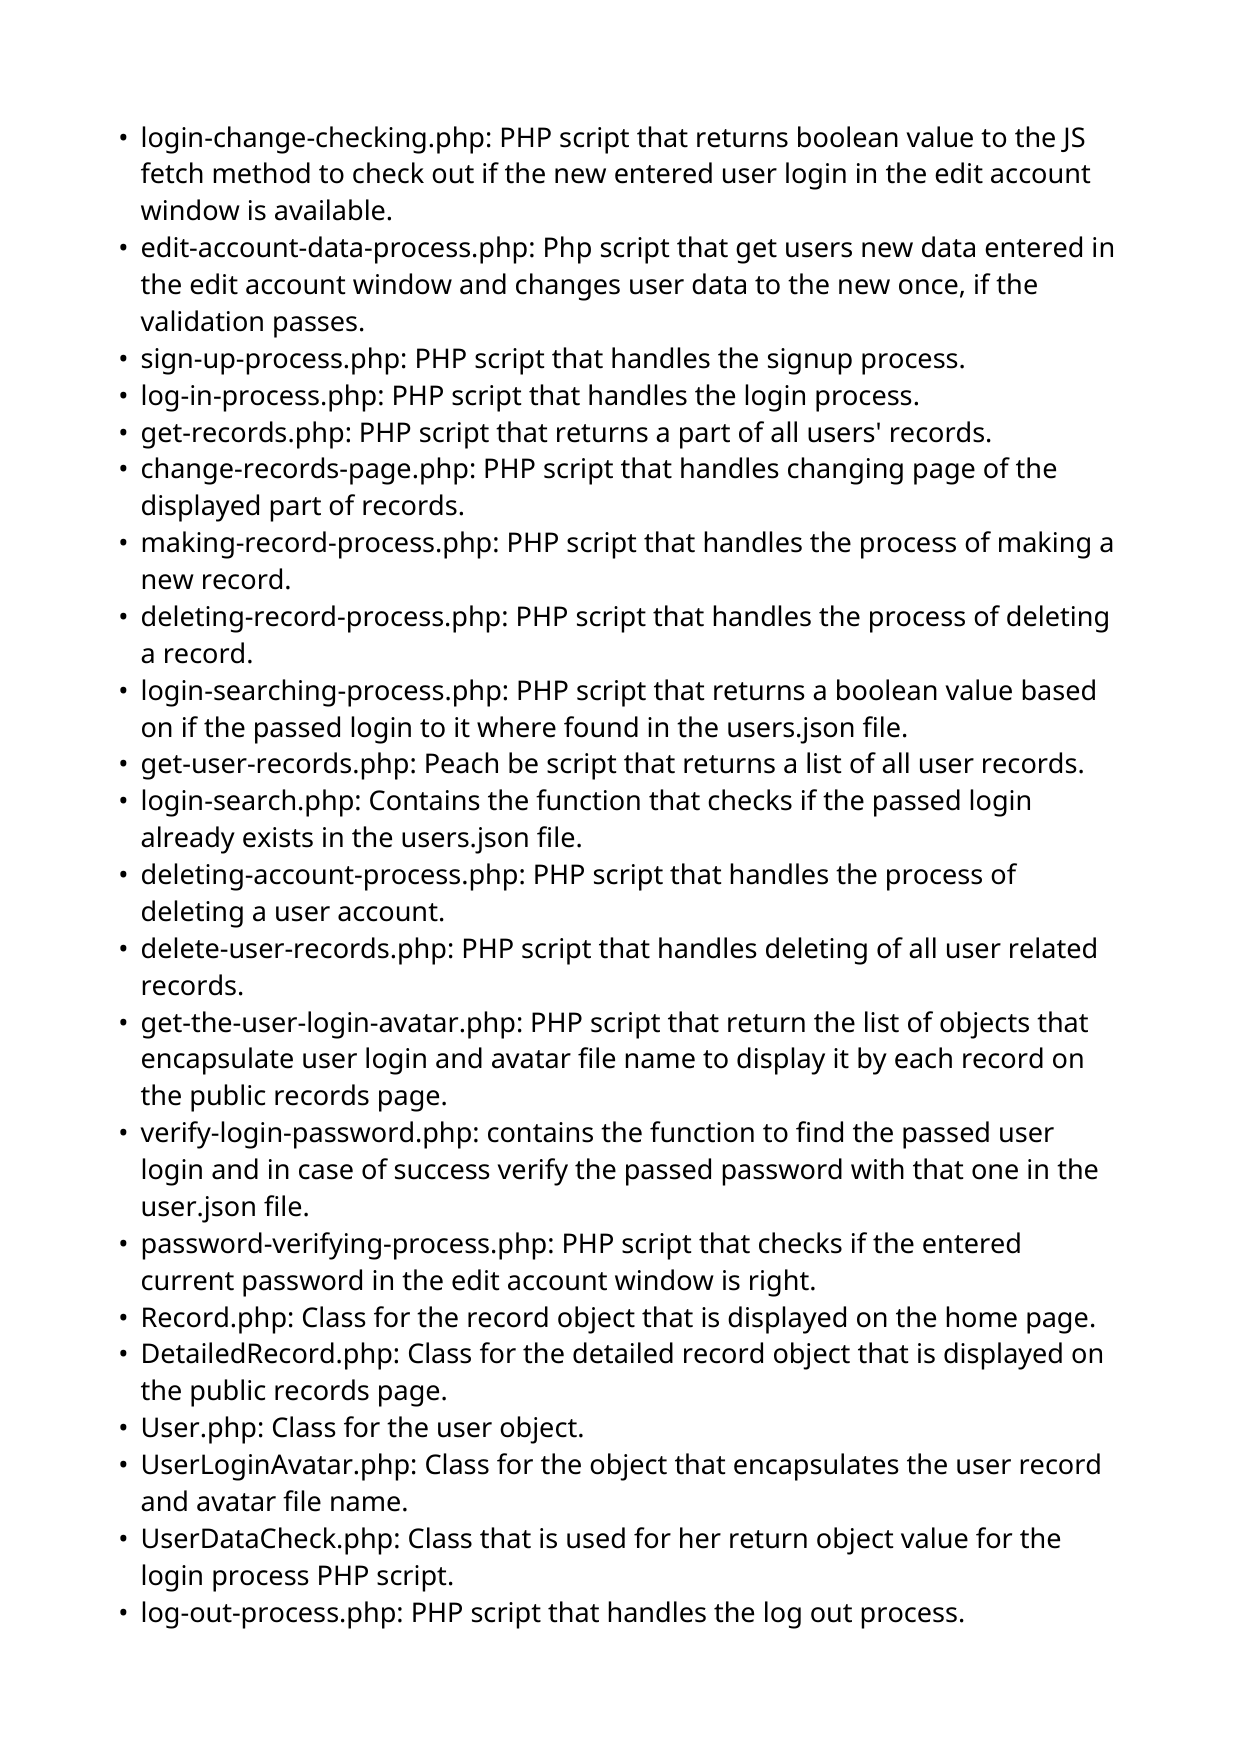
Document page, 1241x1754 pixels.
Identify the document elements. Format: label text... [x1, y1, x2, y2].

list DetailedRecord.php: Class for the detailed record object that is displayed on the public records page. [118, 1335, 1122, 1409]
list log-in-process.php: PHP script that handles the login process. [118, 376, 1122, 413]
list sign-up-process.php: PHP script that handles the signup process. [118, 339, 1122, 376]
list edit-account-data-process.php: Php script that get users new data entered in the edit account window and changes user data to the new once, if the validation passes. [118, 229, 1122, 339]
list password-verifying-process.php: PHP script that checks if the entered current password in the edit account window is right. [118, 1224, 1122, 1298]
list login-search.php: Contains the function that checks if the passed login already exists in the users.json file. [118, 782, 1122, 856]
list login-change-checking.php: PHP script that returns boolean value to the JS fetch method to check out if the new entered user login in the edit account window is available. [118, 118, 1122, 229]
list UserLoginAvatar.php: Class for the object that encapsulates the user record and avatar file name. [118, 1446, 1122, 1519]
list login-searching-process.php: PHP script that returns a boolean value based on if the passed login to it where found in the users.json file. [118, 671, 1122, 745]
list deleting-record-process.php: PHP script that handles the process of deleting a record. [118, 597, 1122, 671]
list Record.php: Class for the record object that is displayed on the home page. [118, 1298, 1122, 1335]
list deleting-account-process.php: PHP script that handles the process of deleting a user account. [118, 856, 1122, 929]
list delete-user-records.php: PHP script that handles deleting of all user related records. [118, 929, 1122, 1003]
list get-the-user-login-avatar.php: PHP script that return the list of objects that encapsulate user login and avatar file name to display it by each record on the public records page. [118, 1003, 1122, 1114]
list making-record-process.php: PHP script that handles the process of making a new record. [118, 524, 1122, 597]
list verify-login-password.php: contains the function to find the passed user login and in case of success verify the passed password with that one in the user.json file. [118, 1114, 1122, 1224]
list User.php: Class for the user object. [118, 1409, 1122, 1446]
list change-records-page.php: PHP script that handles changing page of the displayed part of records. [118, 450, 1122, 524]
list get-records.php: PHP script that returns a part of all users' records. [118, 413, 1122, 450]
list UserDataCheck.php: Class that is used for her return object value for the login process PHP script. [118, 1519, 1122, 1593]
list log-out-process.php: PHP script that handles the log out process. [118, 1593, 1122, 1630]
list get-user-records.php: Peach be script that returns a list of all user records. [118, 745, 1122, 782]
